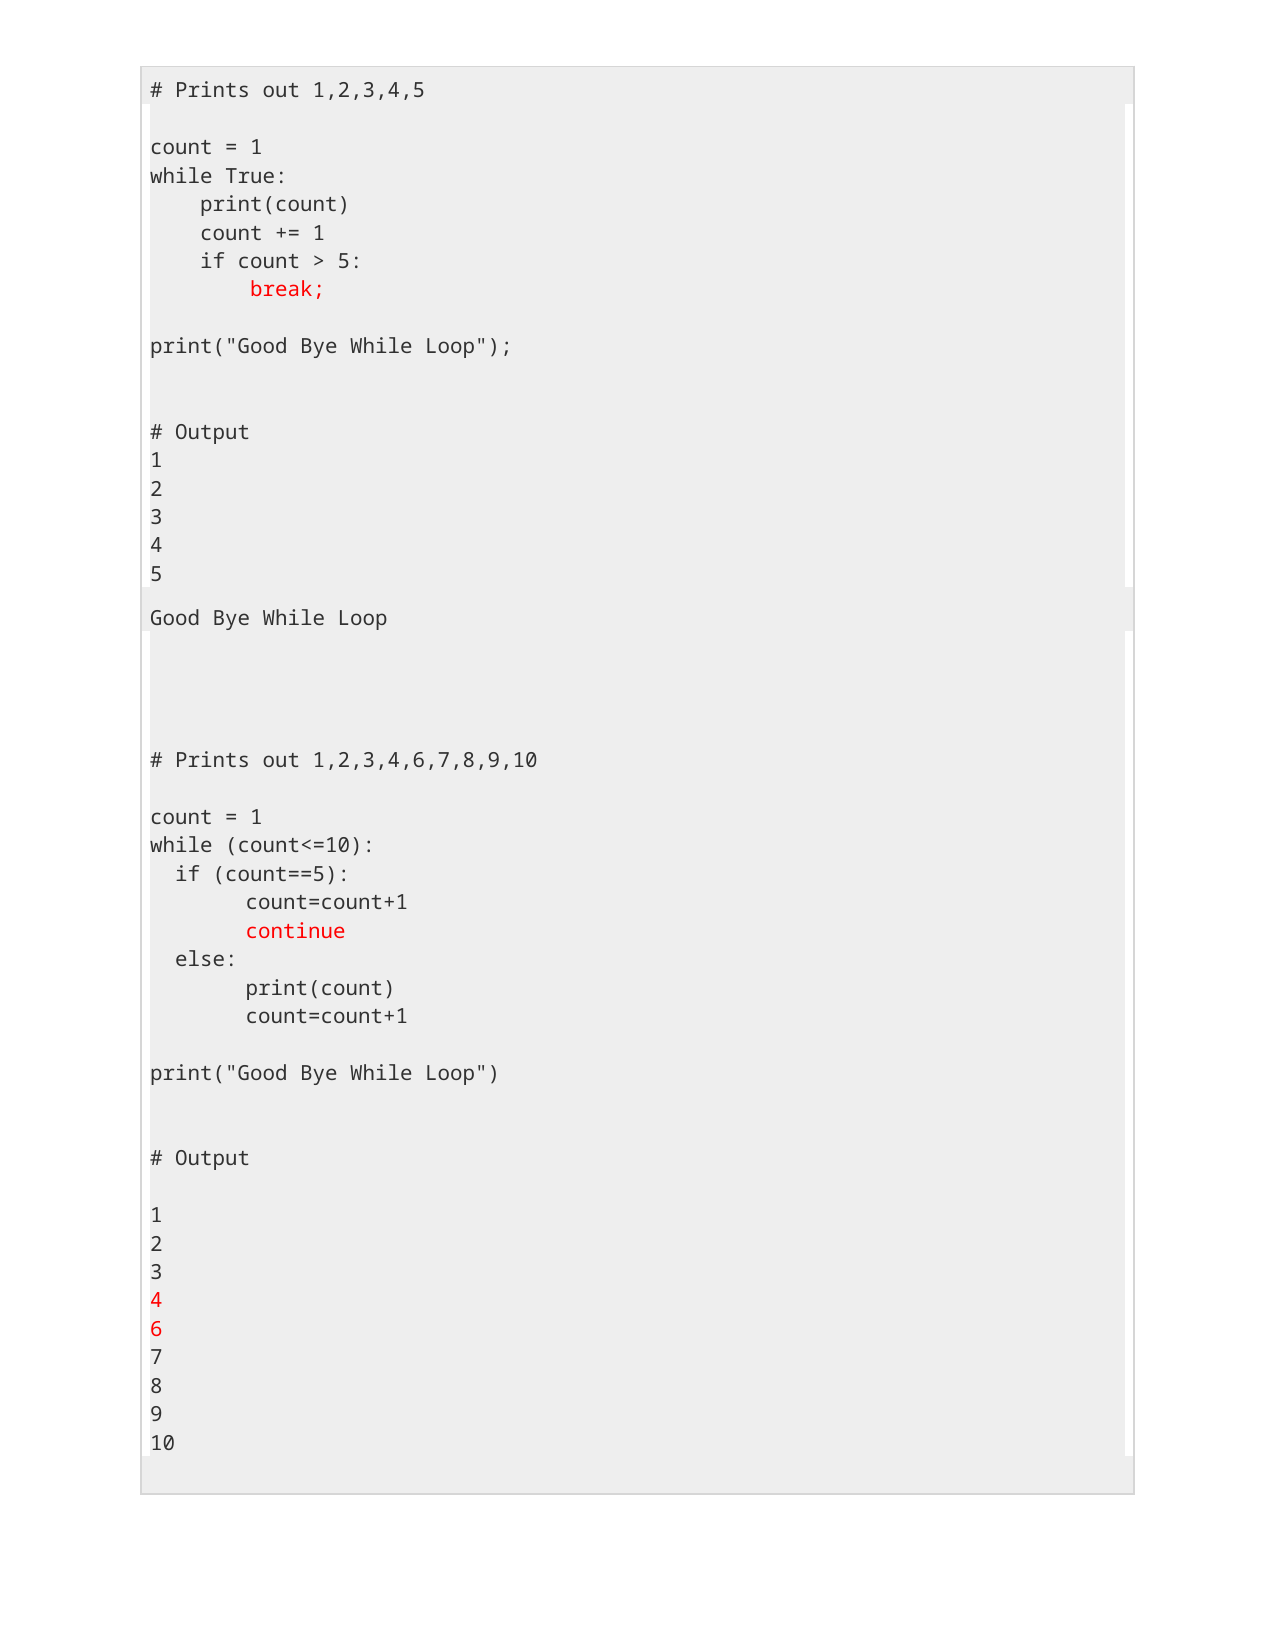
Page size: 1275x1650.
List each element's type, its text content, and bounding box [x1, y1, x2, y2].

text # Prints out 1,2,3,4,6,7,8,9,10 [150, 745, 1125, 774]
text count=count+1 [150, 1001, 1125, 1029]
text 1 [150, 1200, 1125, 1229]
text # Output [150, 417, 1125, 445]
text if count > 5: [150, 246, 1125, 274]
text print("Good Bye While Loop"); [150, 331, 1125, 360]
text continue [150, 916, 1125, 944]
text 8 [150, 1371, 1125, 1399]
text 3 [150, 502, 1125, 531]
text while True: [150, 161, 1125, 189]
text count=count+1 [150, 887, 1125, 916]
text 4 [150, 1286, 1125, 1314]
text 6 [150, 1314, 1125, 1342]
text if (count==5): [150, 859, 1125, 887]
text count = 1 [150, 802, 1125, 831]
text count += 1 [150, 218, 1125, 246]
text print("Good Bye While Loop") [150, 1058, 1125, 1086]
text 3 [150, 1257, 1125, 1286]
text else: [150, 944, 1125, 973]
text 2 [150, 474, 1125, 502]
text 7 [150, 1342, 1125, 1371]
text print(count) [150, 973, 1125, 1001]
text 4 [150, 531, 1125, 559]
text # Output [150, 1143, 1125, 1172]
text 10 [150, 1428, 1125, 1446]
text # Prints out 1,2,3,4,5 [142, 67, 1133, 104]
text break; [150, 274, 1125, 303]
text 1 [150, 445, 1125, 474]
text 2 [150, 1229, 1125, 1257]
text while (count<=10): [150, 831, 1125, 859]
text print(count) [150, 189, 1125, 218]
text Good Bye While Loop [142, 593, 1133, 631]
text 9 [150, 1399, 1125, 1428]
text count = 1 [150, 132, 1125, 161]
text 5 [150, 559, 1125, 587]
